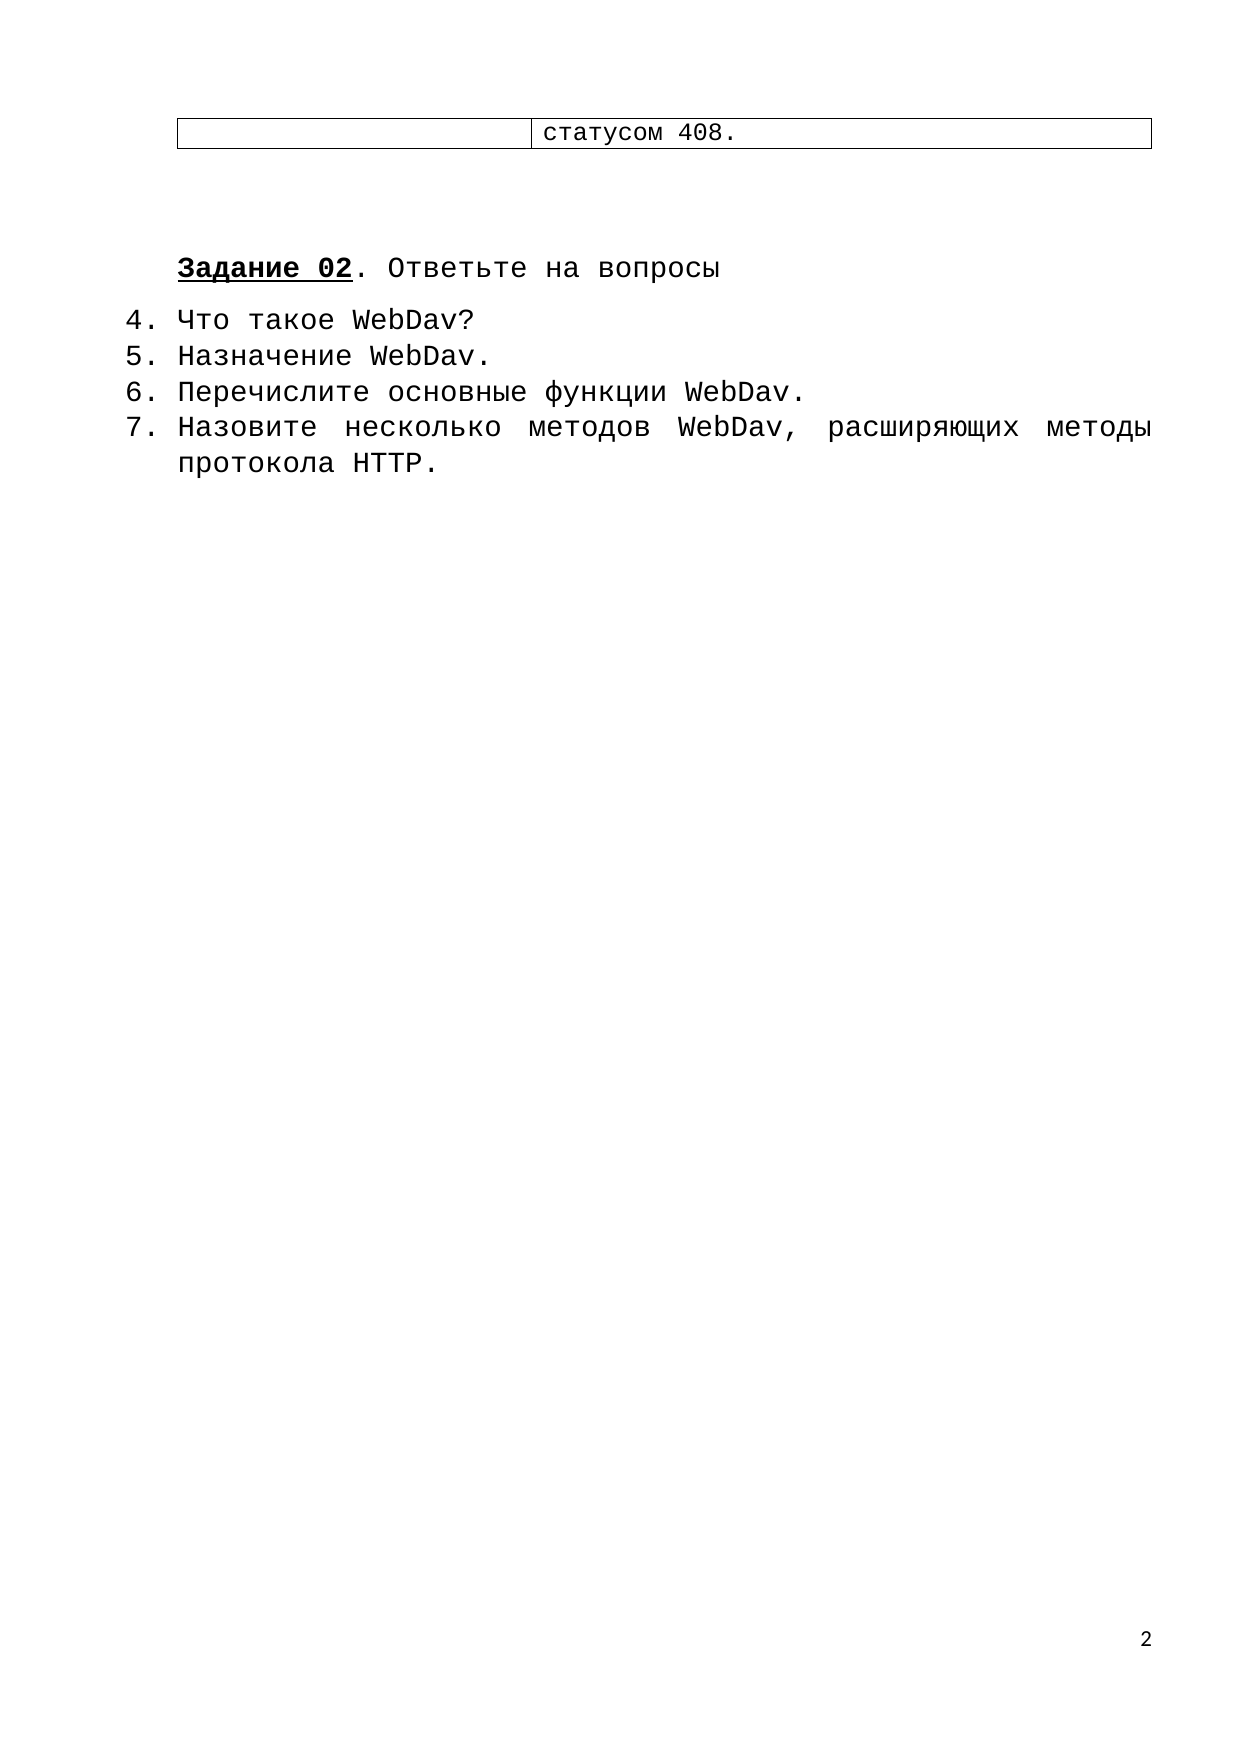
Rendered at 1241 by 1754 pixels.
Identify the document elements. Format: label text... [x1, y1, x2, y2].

list Перечислите основные функции WebDav. [177, 377, 1152, 410]
list Назовите несколько методов WebDav, расширяющих методы протокола HTTP. [177, 412, 1152, 481]
list Назначение WebDav. [177, 341, 1152, 374]
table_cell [532, 119, 1151, 147]
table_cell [178, 119, 531, 147]
list Что такое WebDav? [177, 305, 1152, 338]
text Задание 02. Ответьте на вопросы [177, 253, 1152, 286]
